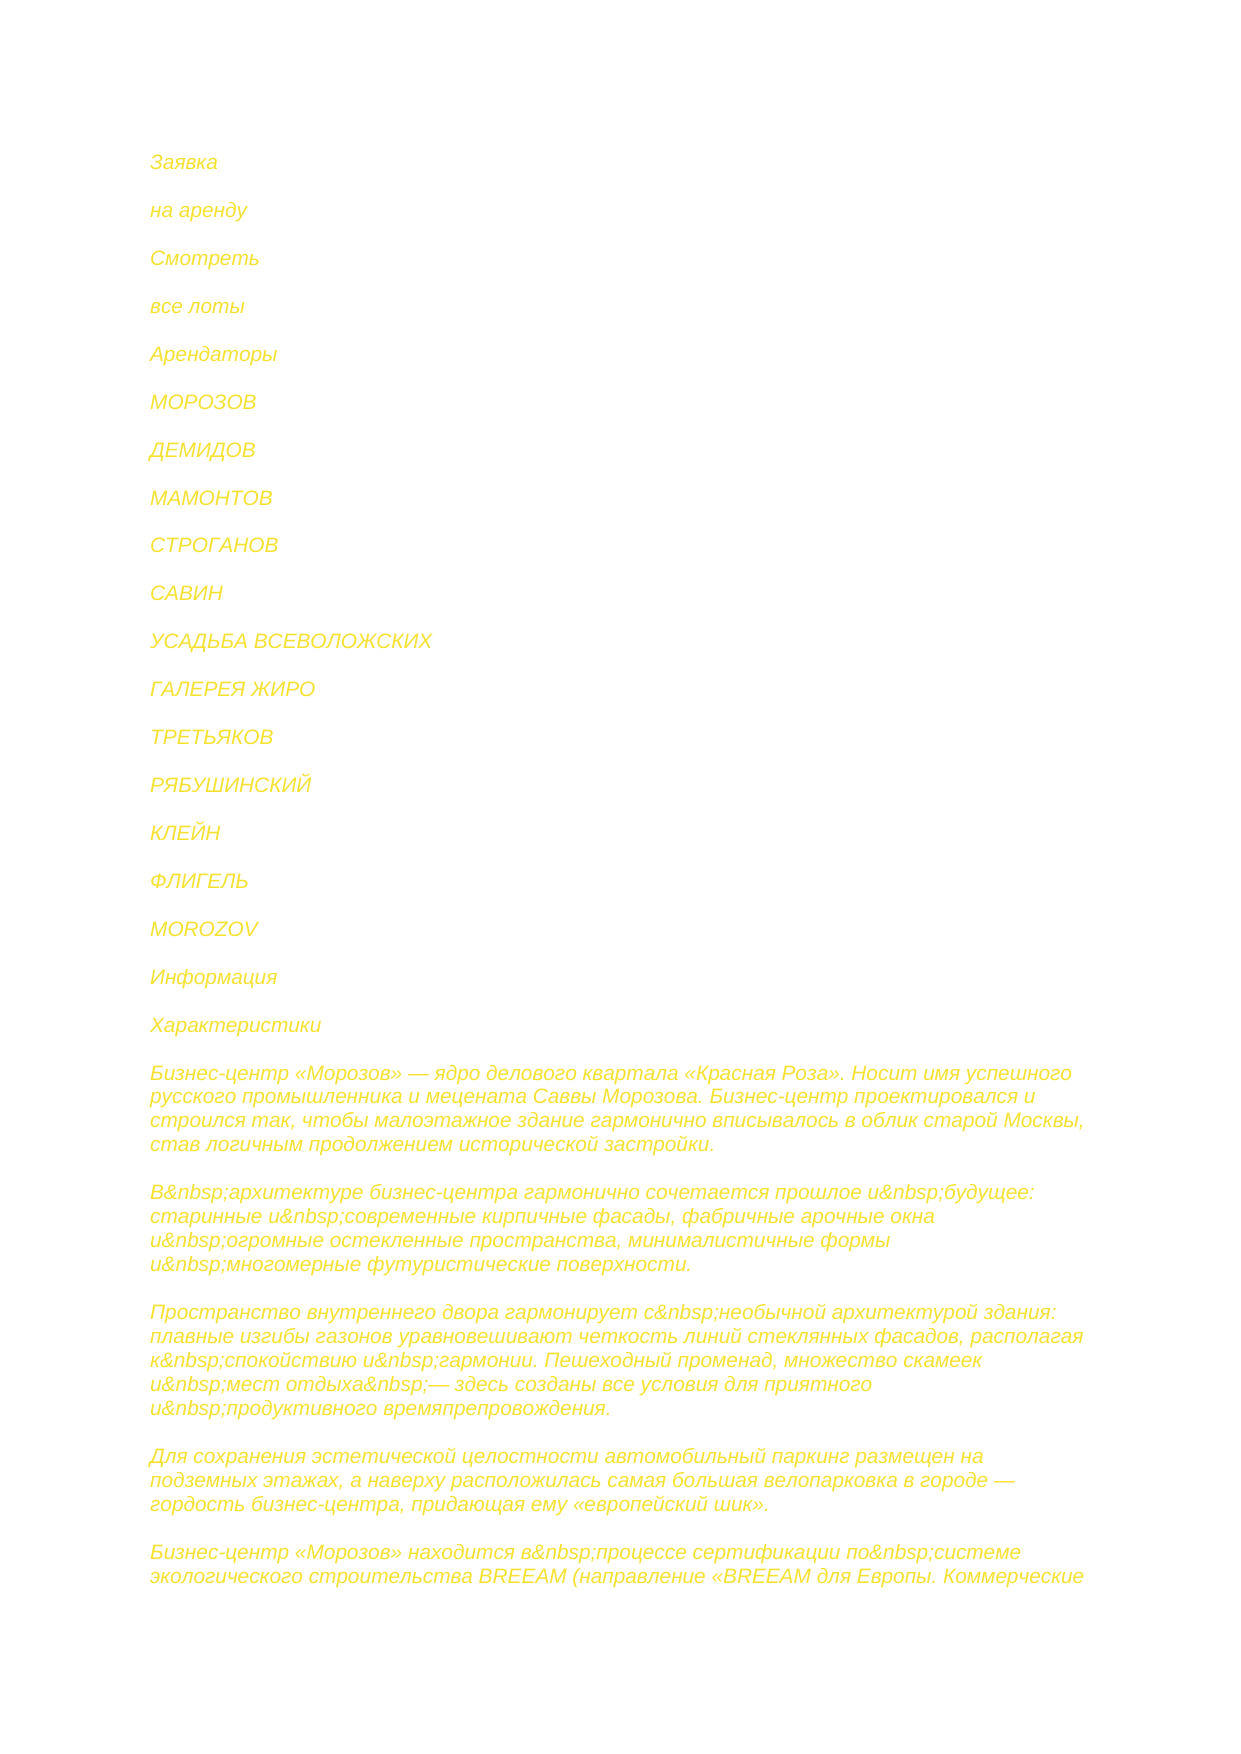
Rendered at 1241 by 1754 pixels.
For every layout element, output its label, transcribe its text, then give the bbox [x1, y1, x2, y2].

text все лоты [150, 294, 1090, 318]
text Информация [150, 964, 1090, 988]
text МОРОЗОВ [150, 389, 1090, 413]
text Бизнес-центр «Морозов» — ядро делового квартала «Красная Роза». Носит имя успешного русского промышленника и мецената Саввы Морозова. Бизнес-центр проектировался и строился так, чтобы малоэтажное здание гармонично вписывалось в облик старой Москвы, став логичным продолжением исторической застройки. [150, 1060, 1090, 1156]
text Характеристики [150, 1012, 1090, 1036]
text МАМОНТОВ [150, 485, 1090, 509]
text ФЛИГЕЛЬ [150, 869, 1090, 893]
text РЯБУШИНСКИЙ [150, 773, 1090, 797]
text Заявка [150, 150, 1090, 174]
text ГАЛЕРЕЯ ЖИРО [150, 677, 1090, 701]
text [150, 1539, 1090, 1587]
text УСАДЬБА ВСЕВОЛОЖСКИХ [150, 629, 1090, 653]
text на аренду [150, 198, 1090, 222]
text КЛЕЙН [150, 821, 1090, 845]
text Смотреть [150, 246, 1090, 270]
text ДЕМИДОВ [150, 437, 1090, 461]
text Пространство внутреннего двора гармонирует с&nbsp;необычной архитектурой здания: плавные изгибы газонов уравновешивают четкость линий стеклянных фасадов, располагая к&nbsp;спокойствию и&nbsp;гармонии. Пешеходный променад, множество скамеек и&nbsp;мест отдыха&nbsp;— здесь созданы все условия для приятного и&nbsp;продуктивного времяпрепровождения. [150, 1300, 1090, 1420]
text MOROZOV [150, 917, 1090, 941]
text СТРОГАНОВ [150, 533, 1090, 557]
text САВИН [150, 581, 1090, 605]
text Арендаторы [150, 342, 1090, 366]
text ТРЕТЬЯКОВ [150, 725, 1090, 749]
text В&nbsp;архитектуре бизнес-центра гармонично сочетается прошлое и&nbsp;будущее: старинные и&nbsp;современные кирпичные фасады, фабричные арочные окна и&nbsp;огромные остекленные пространства, минималистичные формы и&nbsp;многомерные футуристические поверхности. [150, 1180, 1090, 1276]
text Для сохранения эстетической целостности автомобильный паркинг размещен на подземных этажах, а наверху расположилась самая большая велопарковка в городе — гордость бизнес-центра, придающая ему «европейский шик». [150, 1444, 1090, 1516]
